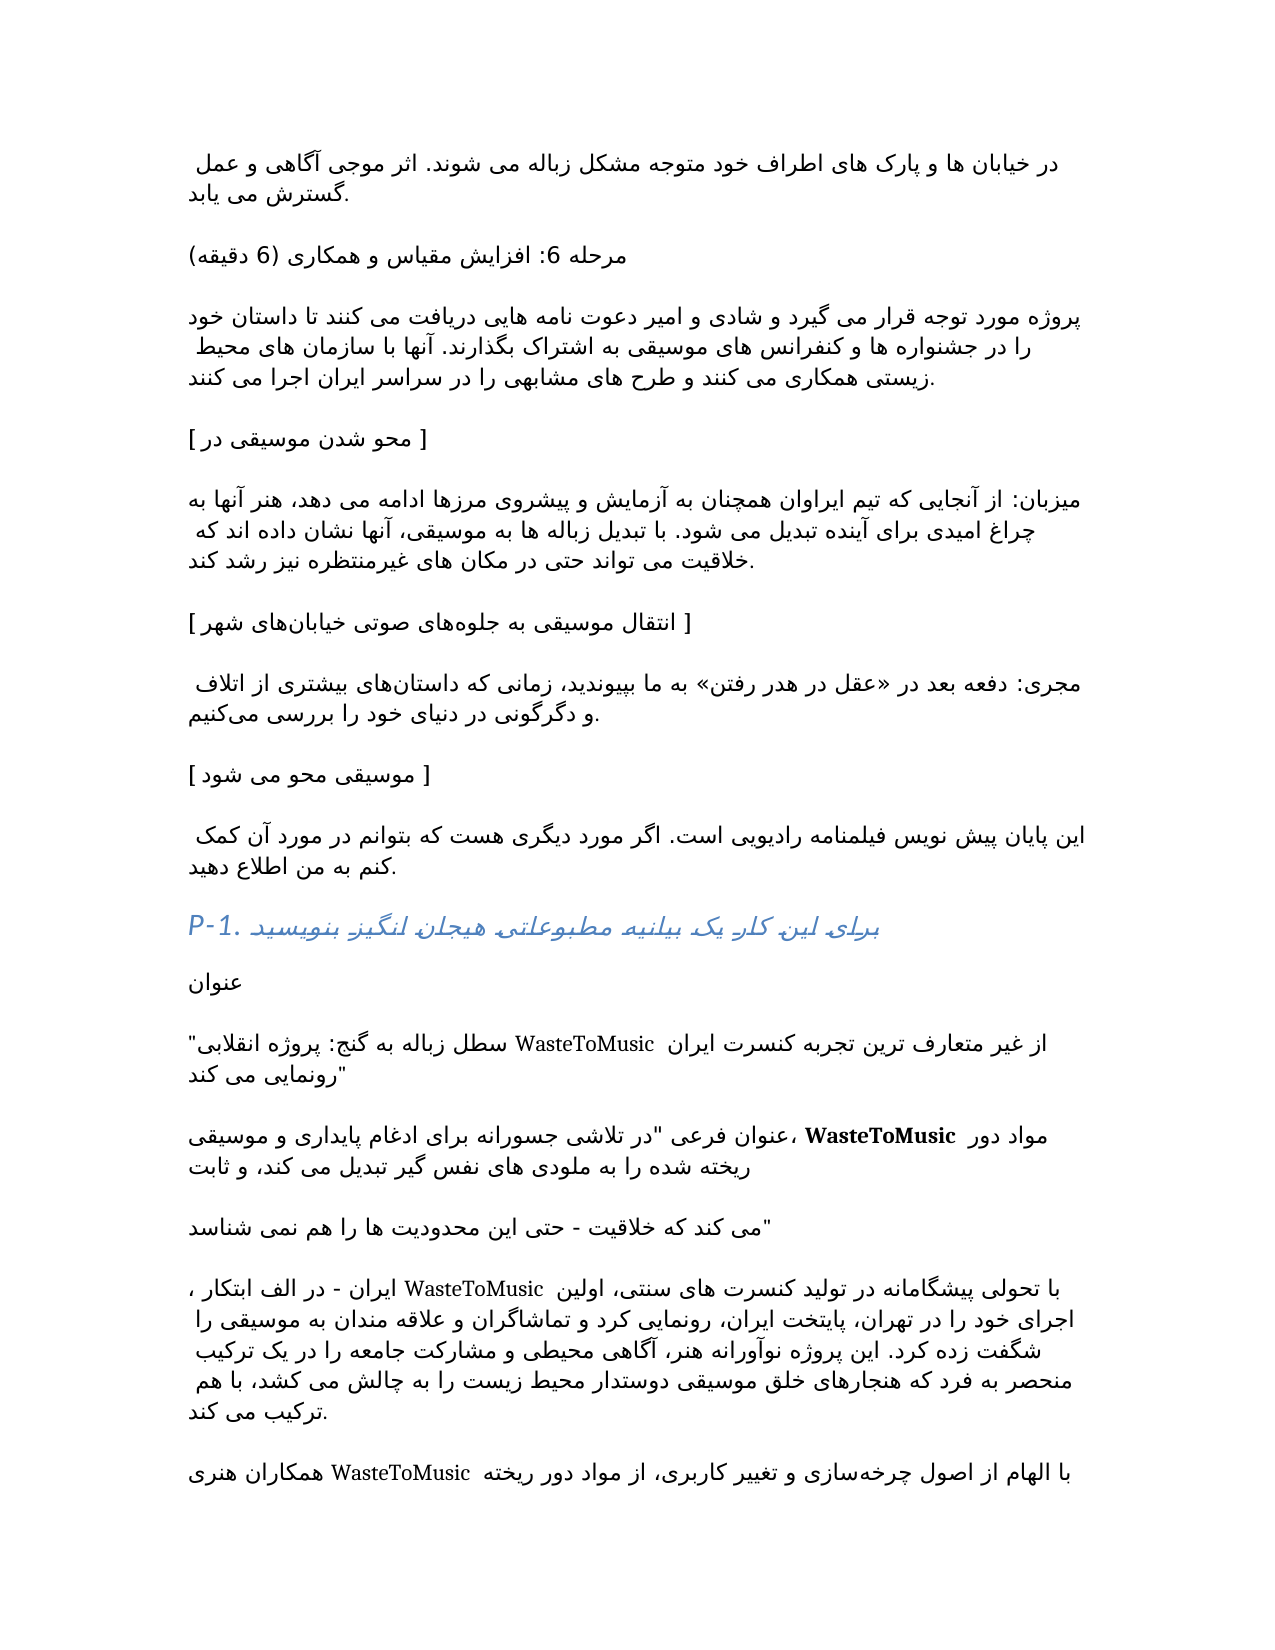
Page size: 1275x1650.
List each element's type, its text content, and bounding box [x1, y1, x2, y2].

subtitle P-1. برای این کار یک بیانیه مطبوعاتی هیجان انگیز بنویسید [187, 905, 1087, 943]
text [187, 150, 1087, 880]
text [187, 969, 1087, 1486]
